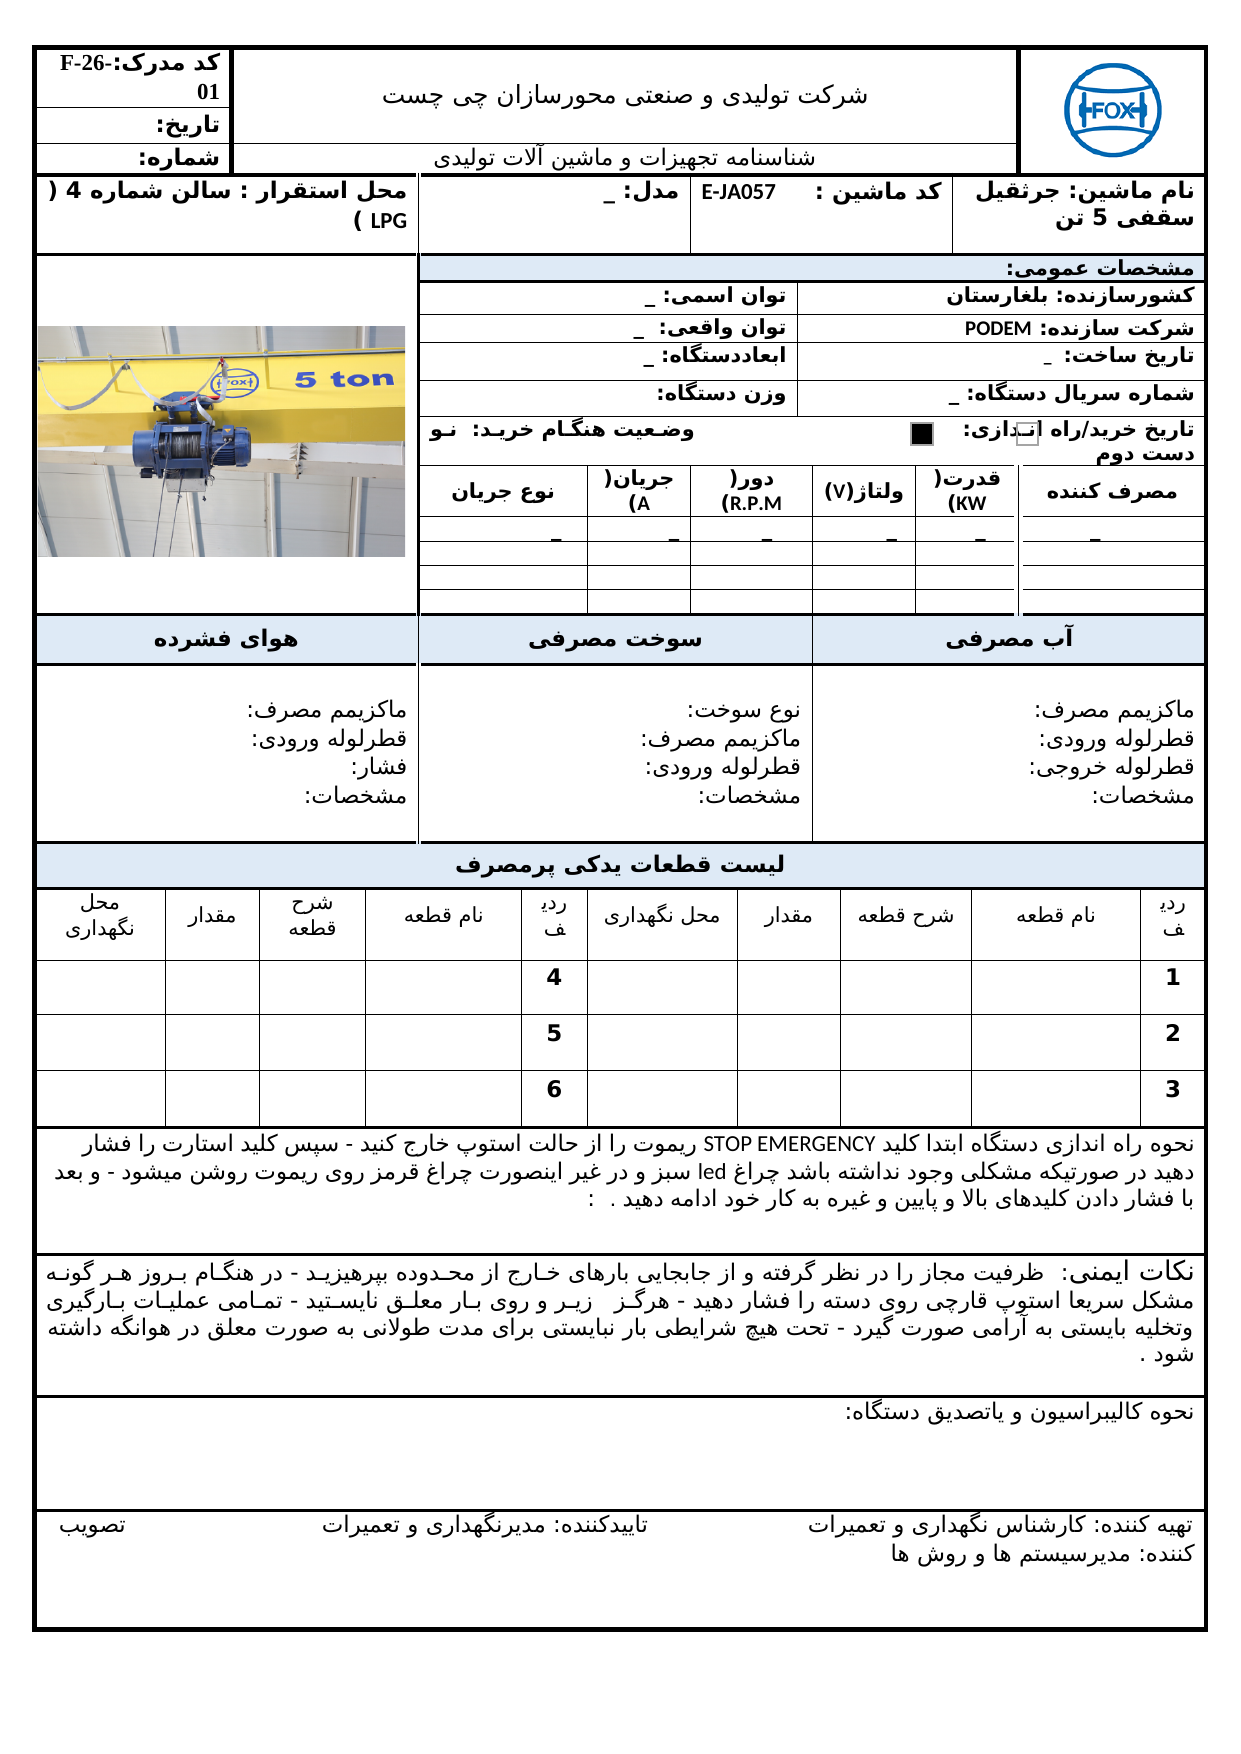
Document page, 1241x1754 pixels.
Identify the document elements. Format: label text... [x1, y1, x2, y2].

table_cell _ [916, 516, 1018, 541]
table_header کد مدرک:F-26-01 [37, 50, 229, 107]
table_cell [738, 1071, 840, 1126]
table_cell ردیف [522, 890, 587, 959]
table_cell لیست قطعات یدکی پرمصرف [37, 841, 1204, 887]
table_cell ماکزیمم مصرف: قطرلوله ورودی: قطرلوله خروجی: مشخصات: [813, 666, 1204, 841]
table_cell محل نگهداری [588, 890, 737, 959]
table_cell محل استقرار : سالن شماره 4 ( LPG ) [37, 173, 418, 253]
table_cell مقدار [738, 890, 840, 959]
table_cell 3 [1141, 1071, 1204, 1126]
table_cell شرح قطعه [260, 890, 365, 959]
table_cell شرح قطعه [841, 890, 971, 959]
table_cell [166, 961, 259, 1014]
table_cell توان واقعی: _ [420, 315, 797, 342]
table_cell _ [813, 517, 915, 541]
table_cell [588, 961, 737, 1014]
table_header شرکت تولیدی و صنعتی محورسازان چی چست [234, 50, 1016, 143]
table_cell تاریخ ساخت: _ [798, 343, 1204, 379]
table_cell _ [588, 517, 690, 541]
table_cell نحوه کالیبراسیون و یاتصدیق دستگاه: [37, 1398, 1204, 1508]
table_cell نوع جریان [420, 466, 587, 516]
table_cell [588, 1015, 737, 1070]
table_cell تاریخ خرید/راه اندازی: وضعیت هنگام خرید: نو دست دوم [420, 417, 1204, 465]
table_cell [841, 961, 971, 1014]
table_cell 2 [1141, 1015, 1204, 1070]
table_cell 5 [522, 1015, 587, 1070]
table_cell 6 [522, 1071, 587, 1126]
table_cell [972, 1015, 1140, 1070]
table_cell [738, 961, 840, 1014]
table_cell سوخت مصرفی [419, 613, 812, 663]
table_cell [916, 541, 1018, 565]
table_cell شماره سریال دستگاه: _ [798, 381, 1204, 416]
table_cell [738, 1015, 840, 1070]
table_cell [166, 1015, 259, 1070]
table_cell [37, 961, 165, 1014]
table_cell [260, 1071, 365, 1126]
table_cell ابعاددستگاه: _ [420, 343, 797, 379]
table_cell نام قطعه [366, 890, 521, 959]
picture [37, 326, 406, 557]
table_cell [420, 566, 587, 589]
table_cell [691, 542, 812, 565]
table_cell ماکزیمم مصرف: قطرلوله ورودی: فشار: مشخصات: [37, 663, 418, 841]
table_cell _ [420, 517, 587, 541]
table_cell _ [1019, 516, 1204, 541]
table_cell [260, 961, 365, 1014]
table_cell تاریخ: [37, 108, 229, 143]
table_cell شناسنامه تجهیزات و ماشین آلات تولیدی [234, 144, 1016, 172]
table_cell مشخصات عمومی: [420, 253, 1204, 280]
table_cell قدرت(KW) [916, 465, 1018, 516]
table_cell جریان(A) [588, 466, 690, 516]
table_cell تهیه کننده: کارشناس نگهداری و تعمیرات تاییدکننده: مدیرنگهداری و تعمیرات تصویب کننده: مدیرسیستم ها و روش ها [37, 1512, 1204, 1627]
table_cell [1019, 589, 1204, 613]
table_cell [691, 590, 812, 613]
table_cell _ [691, 517, 812, 541]
table_cell دور(R.P.M) [691, 466, 812, 516]
table_cell 1 [1141, 961, 1204, 1014]
table_cell ردیف [1141, 890, 1204, 959]
table_cell [37, 253, 417, 613]
table_cell شماره: [37, 144, 229, 172]
table_cell [366, 1015, 521, 1070]
table_cell [972, 961, 1140, 1014]
table_cell محل نگهداری [37, 890, 165, 959]
table_cell [366, 1071, 521, 1126]
table_cell نکات ایمنی: ظرفیت مجاز را در نظر گرفته و از جابجایی بارهای خارج از محدوده بپرهیزید - در هنگام بروز هر گونه مشکل سریعا استوپ قارچی روی دسته را فشار دهید - هرگز زیر و روی بار معلق نایستید - تمامی عملیات بارگیری وتخلیه بایستی به آرامی صورت گیرد - تحت هیچ شرایطی بار نبایستی برای مدت طولانی به صورت معلق در هوانگه داشته شود . [37, 1256, 1204, 1395]
table_cell [972, 1071, 1140, 1126]
table_cell مصرف کننده [1019, 465, 1204, 516]
table_cell وزن دستگاه: [420, 381, 797, 416]
table_cell ولتاژ(V) [813, 466, 915, 516]
table_cell [691, 566, 812, 589]
table_cell نوع سوخت: ماکزیمم مصرف: قطرلوله ورودی: مشخصات: [419, 663, 812, 841]
table_cell 4 [522, 961, 587, 1014]
table_cell [588, 566, 690, 589]
table_cell نام ماشین: جرثقیل سقفی 5 تن [953, 177, 1204, 253]
table_cell [916, 589, 1018, 613]
table_cell کد ماشین : E-JA057 [691, 177, 952, 253]
table_cell [366, 961, 521, 1014]
table_cell مدل: _ [419, 173, 690, 253]
table_cell [1019, 541, 1204, 565]
table_cell [588, 1071, 737, 1126]
table_cell [37, 1071, 165, 1126]
table_cell [420, 542, 587, 565]
table_cell آب مصرفی [813, 613, 1204, 663]
table_cell [588, 590, 690, 613]
table_cell هوای فشرده [37, 613, 418, 663]
table_cell شرکت سازنده: PODEM [798, 315, 1204, 342]
table_cell کشورسازنده: بلغارستان [798, 283, 1204, 314]
table_cell [1019, 565, 1204, 589]
table_cell [841, 1071, 971, 1126]
table_cell توان اسمی: _ [420, 283, 797, 314]
table_cell [916, 565, 1018, 589]
table_cell [37, 1015, 165, 1070]
table_cell مقدار [166, 890, 259, 959]
table_cell [588, 542, 690, 565]
table_header [1021, 50, 1204, 172]
table_cell [260, 1015, 365, 1070]
table_cell [813, 566, 915, 589]
table_cell [813, 542, 915, 565]
table_cell [166, 1071, 259, 1126]
table_cell [841, 1015, 971, 1070]
table_cell [813, 590, 915, 613]
table_cell نام قطعه [972, 890, 1140, 959]
table_cell نحوه راه اندازی دستگاه ابتدا کلید STOP EMERGENCY ریموت را از حالت استوپ خارج کنید - سپس کلید استارت را فشار دهید در صورتیکه مشکلی وجود نداشته باشد چراغ led سبز و در غیر اینصورت چراغ قرمز روی ریموت روشن میشود - و بعد با فشار دادن کلیدهای بالا و پایین و غیره به کار خود ادامه دهید . : [37, 1129, 1204, 1252]
table_cell [420, 590, 587, 613]
